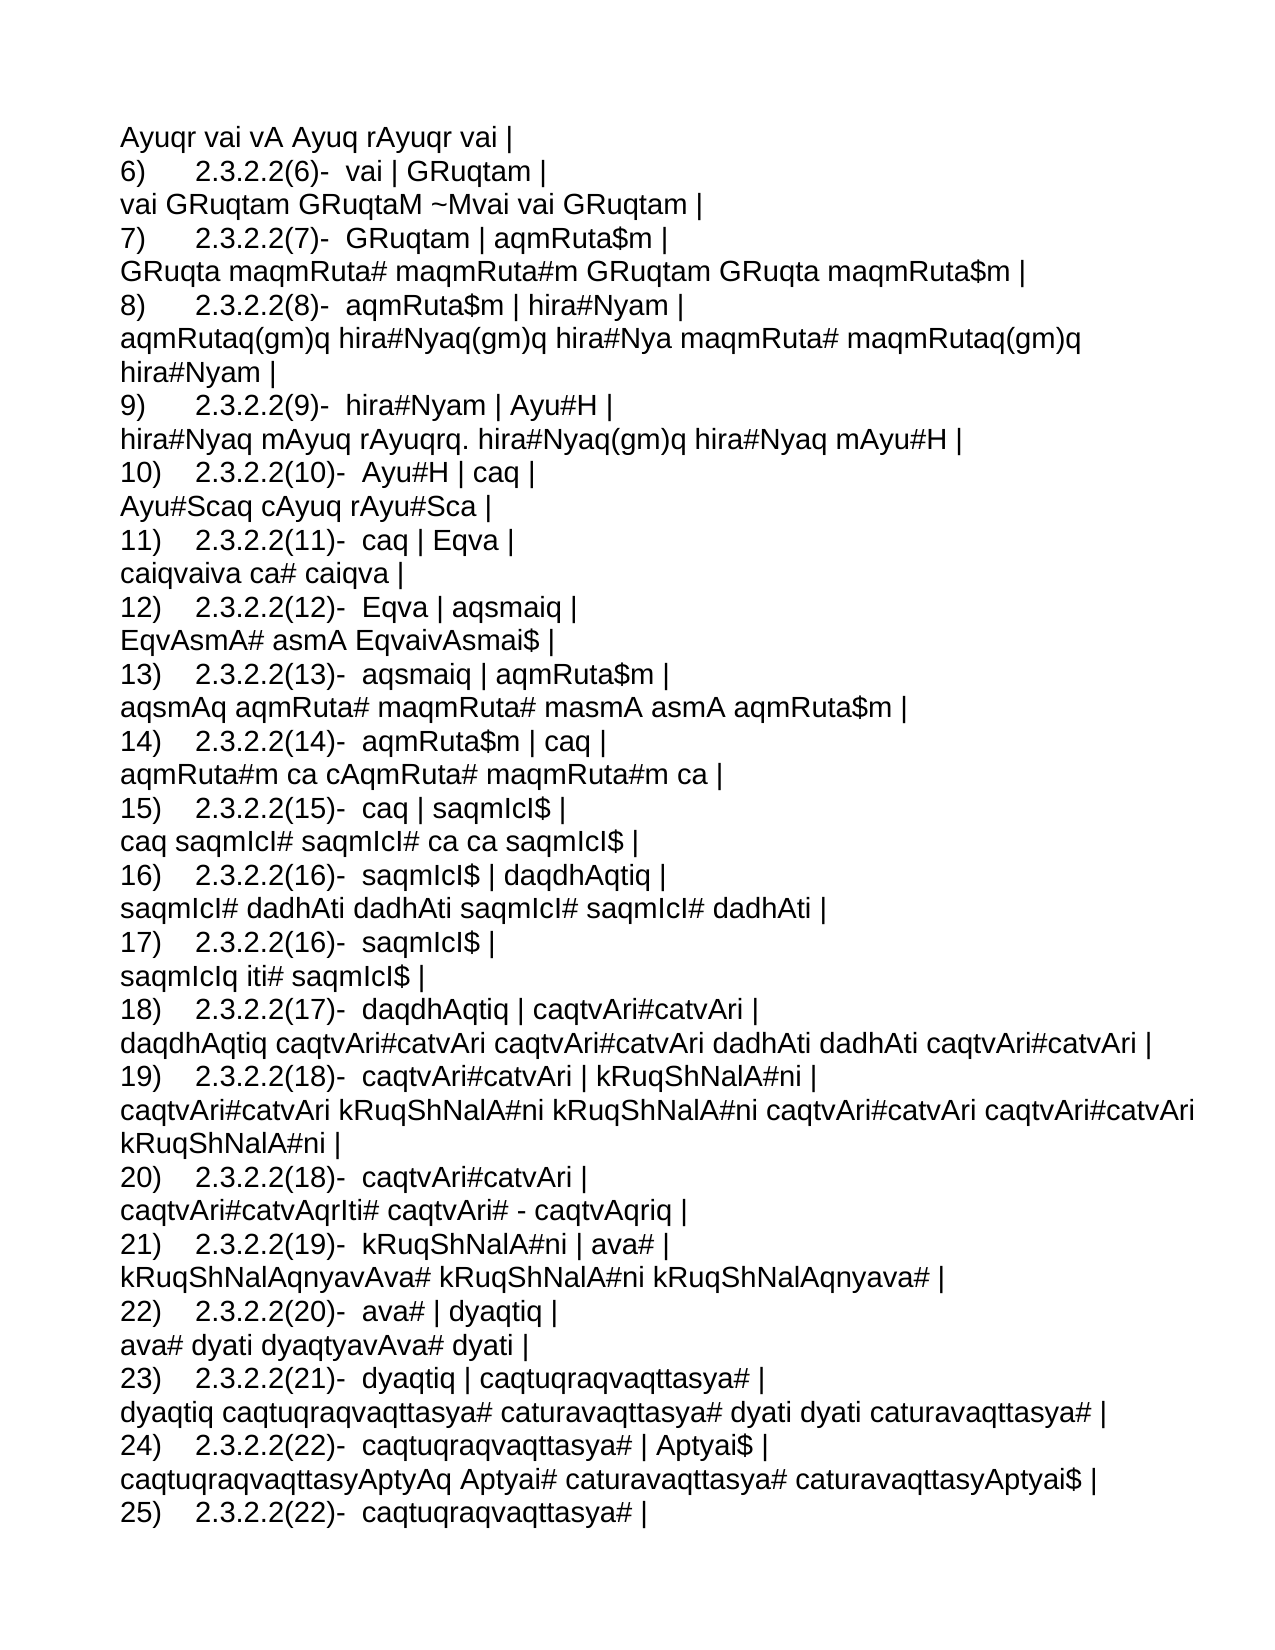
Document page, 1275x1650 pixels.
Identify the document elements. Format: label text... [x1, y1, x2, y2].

text 24) 2.3.2.2(22)- caqtuqraqvaqttasya# | Aptyai$ | [120, 1428, 1200, 1462]
text 10) 2.3.2.2(10)- Ayu#H | caq | [120, 455, 1200, 489]
text 19) 2.3.2.2(18)- caqtvAri#catvAri | kRuqShNalA#ni | [120, 1059, 1200, 1093]
text caqtvAri#catvAri kRuqShNalA#ni kRuqShNalA#ni caqtvAri#catvAri caqtvAri#catvAri kRuqShNalA#ni | [120, 1093, 1200, 1160]
text caq saqmIcI# saqmIcI# ca ca saqmIcI$ | [120, 824, 1200, 858]
text aqsmAq aqmRuta# maqmRuta# masmA asmA aqmRuta$m | [120, 690, 1200, 724]
text 21) 2.3.2.2(19)- kRuqShNalA#ni | ava# | [120, 1227, 1200, 1260]
text 18) 2.3.2.2(17)- daqdhAqtiq | caqtvAri#catvAri | [120, 992, 1200, 1026]
text 15) 2.3.2.2(15)- caq | saqmIcI$ | [120, 791, 1200, 824]
text saqmIcI# dadhAti dadhAti saqmIcI# saqmIcI# dadhAti | [120, 891, 1200, 925]
text 7) 2.3.2.2(7)- GRuqtam | aqmRuta$m | [120, 221, 1200, 254]
text 9) 2.3.2.2(9)- hira#Nyam | Ayu#H | [120, 388, 1200, 422]
text Ayu#Scaq cAyuq rAyu#Sca | [120, 489, 1200, 522]
text 14) 2.3.2.2(14)- aqmRuta$m | caq | [120, 724, 1200, 757]
text 6) 2.3.2.2(6)- vai | GRuqtam | [120, 153, 1200, 187]
text 16) 2.3.2.2(16)- saqmIcI$ | daqdhAqtiq | [120, 858, 1200, 891]
text 25) 2.3.2.2(22)- caqtuqraqvaqttasya# | [120, 1495, 1200, 1529]
text aqmRuta#m ca cAqmRuta# maqmRuta#m ca | [120, 757, 1200, 791]
text kRuqShNalAqnyavAva# kRuqShNalA#ni kRuqShNalAqnyava# | [120, 1260, 1200, 1294]
text saqmIcIq iti# saqmIcI$ | [120, 958, 1200, 992]
text 13) 2.3.2.2(13)- aqsmaiq | aqmRuta$m | [120, 657, 1200, 690]
text caqtvAri#catvAqrIti# caqtvAri# - caqtvAqriq | [120, 1193, 1200, 1227]
text ava# dyati dyaqtyavAva# dyati | [120, 1327, 1200, 1361]
text 8) 2.3.2.2(8)- aqmRuta$m | hira#Nyam | [120, 288, 1200, 321]
text hira#Nyaq mAyuq rAyuqrq. hira#Nyaq(gm)q hira#Nyaq mAyu#H | [120, 422, 1200, 455]
text 17) 2.3.2.2(16)- saqmIcI$ | [120, 925, 1200, 958]
text Ayuqr vai vA Ayuq rAyuqr vai | [120, 120, 1200, 153]
text 20) 2.3.2.2(18)- caqtvAri#catvAri | [120, 1160, 1200, 1193]
text EqvAsmA# asmA EqvaivAsmai$ | [120, 623, 1200, 657]
text aqmRutaq(gm)q hira#Nyaq(gm)q hira#Nya maqmRuta# maqmRutaq(gm)q hira#Nyam | [120, 321, 1200, 388]
text 11) 2.3.2.2(11)- caq | Eqva | [120, 522, 1200, 556]
text 12) 2.3.2.2(12)- Eqva | aqsmaiq | [120, 589, 1200, 623]
text caiqvaiva ca# caiqva | [120, 556, 1200, 589]
text daqdhAqtiq caqtvAri#catvAri caqtvAri#catvAri dadhAti dadhAti caqtvAri#catvAri | [120, 1026, 1200, 1059]
text GRuqta maqmRuta# maqmRuta#m GRuqtam GRuqta maqmRuta$m | [120, 254, 1200, 288]
text 22) 2.3.2.2(20)- ava# | dyaqtiq | [120, 1294, 1200, 1327]
text dyaqtiq caqtuqraqvaqttasya# caturavaqttasya# dyati dyati caturavaqttasya# | [120, 1394, 1200, 1428]
text vai GRuqtam GRuqtaM ~Mvai vai GRuqtam | [120, 187, 1200, 221]
text 23) 2.3.2.2(21)- dyaqtiq | caqtuqraqvaqttasya# | [120, 1361, 1200, 1394]
text caqtuqraqvaqttasyAptyAq Aptyai# caturavaqttasya# caturavaqttasyAptyai$ | [120, 1462, 1200, 1495]
